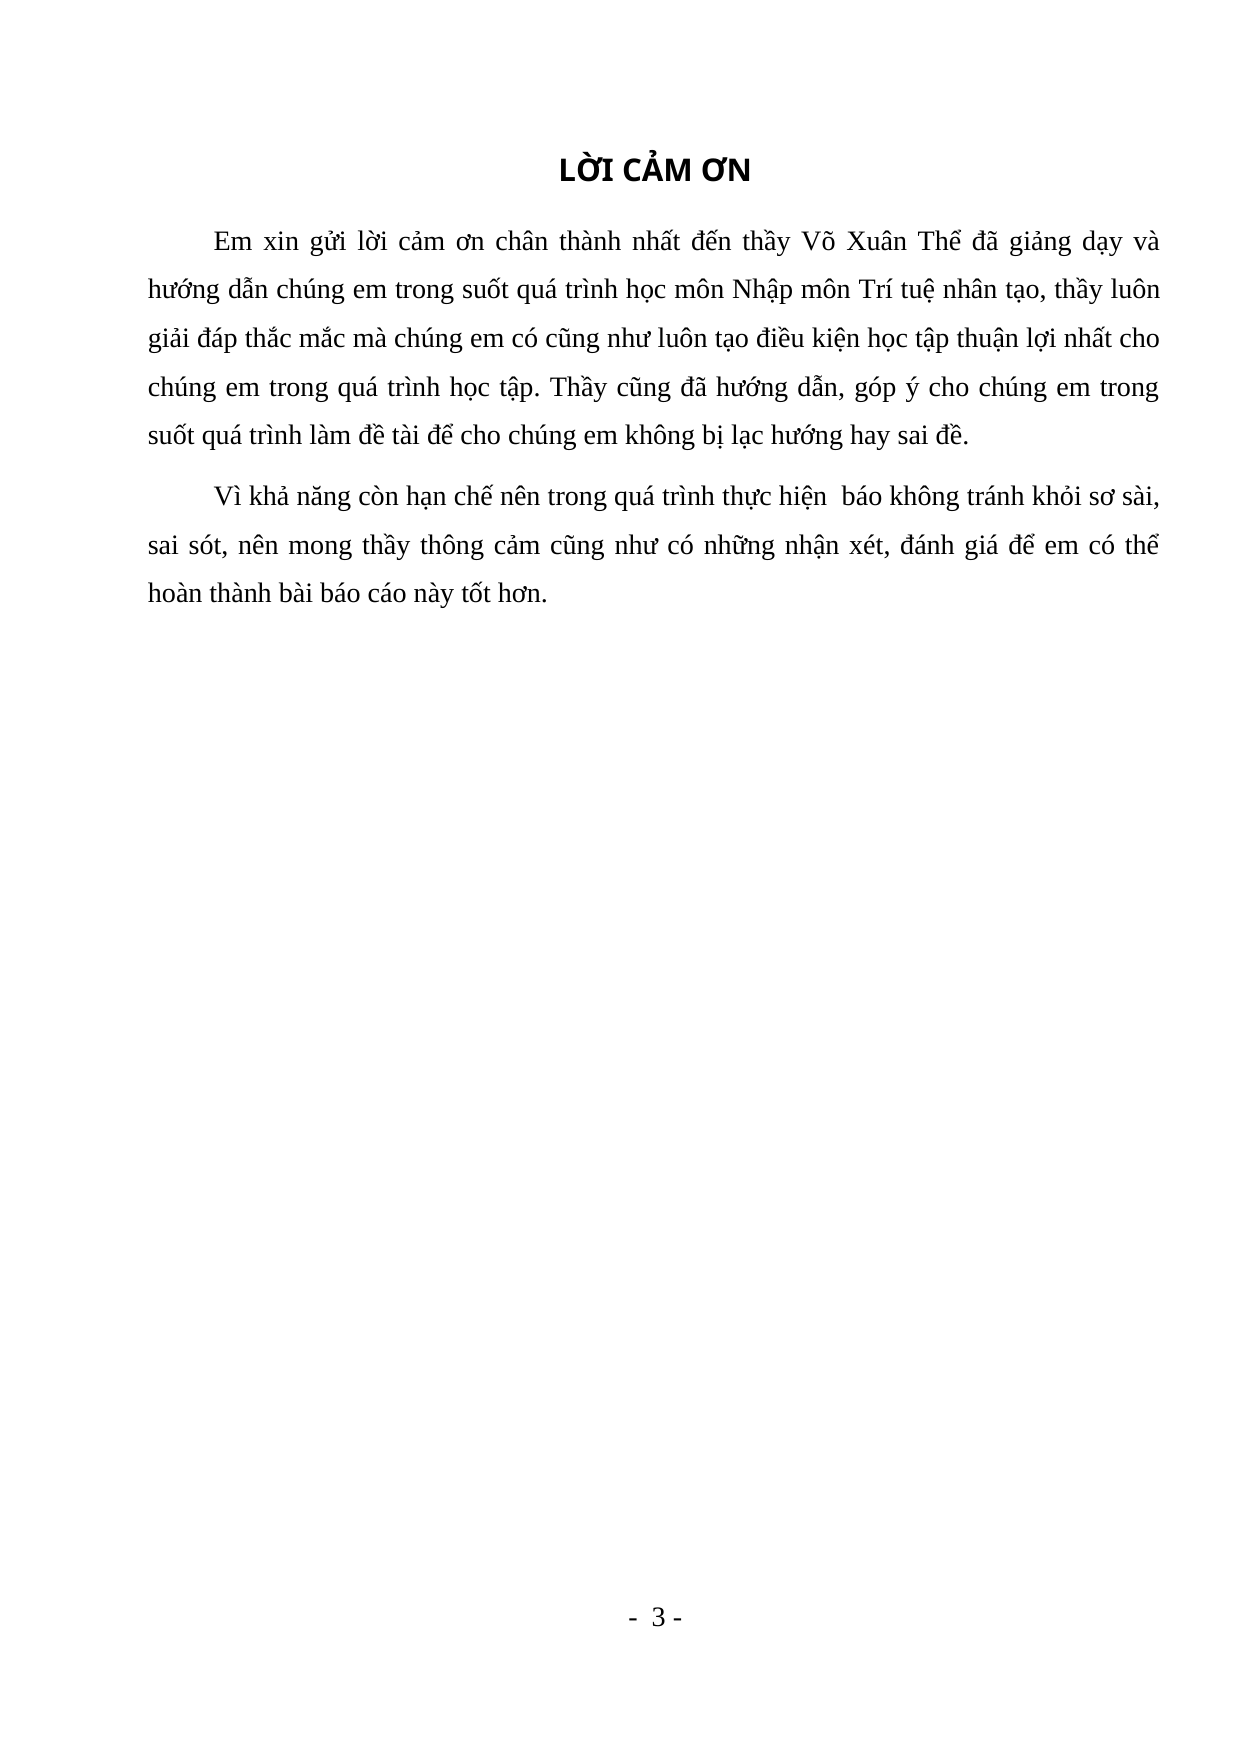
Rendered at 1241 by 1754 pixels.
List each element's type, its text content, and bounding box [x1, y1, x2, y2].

subtitle LỜI CẢM ƠN [148, 148, 1162, 190]
text Em xin gửi lời cảm ơn chân thành nhất đến thầy Võ Xuân Thể đã giảng dạy và hướng dẫn chúng em trong suốt quá trình học môn Nhập môn Trí tuệ nhân tạo, thầy luôn giải đáp thắc mắc mà chúng em có cũng như luôn tạo điều kiện học tập thuận lợi nhất cho chúng em trong quá trình học tập. Thầy cũng đã hướng dẫn, góp ý cho chúng em trong suốt quá trình làm đề tài để cho chúng em không bị lạc hướng hay sai đề. [148, 224, 1162, 451]
text Vì khả năng còn hạn chế nên trong quá trình thực hiện báo không tránh khỏi sơ sài, sai sót, nên mong thầy thông cảm cũng như có những nhận xét, đánh giá để em có thể hoàn thành bài báo cáo này tốt hơn. [148, 479, 1162, 609]
